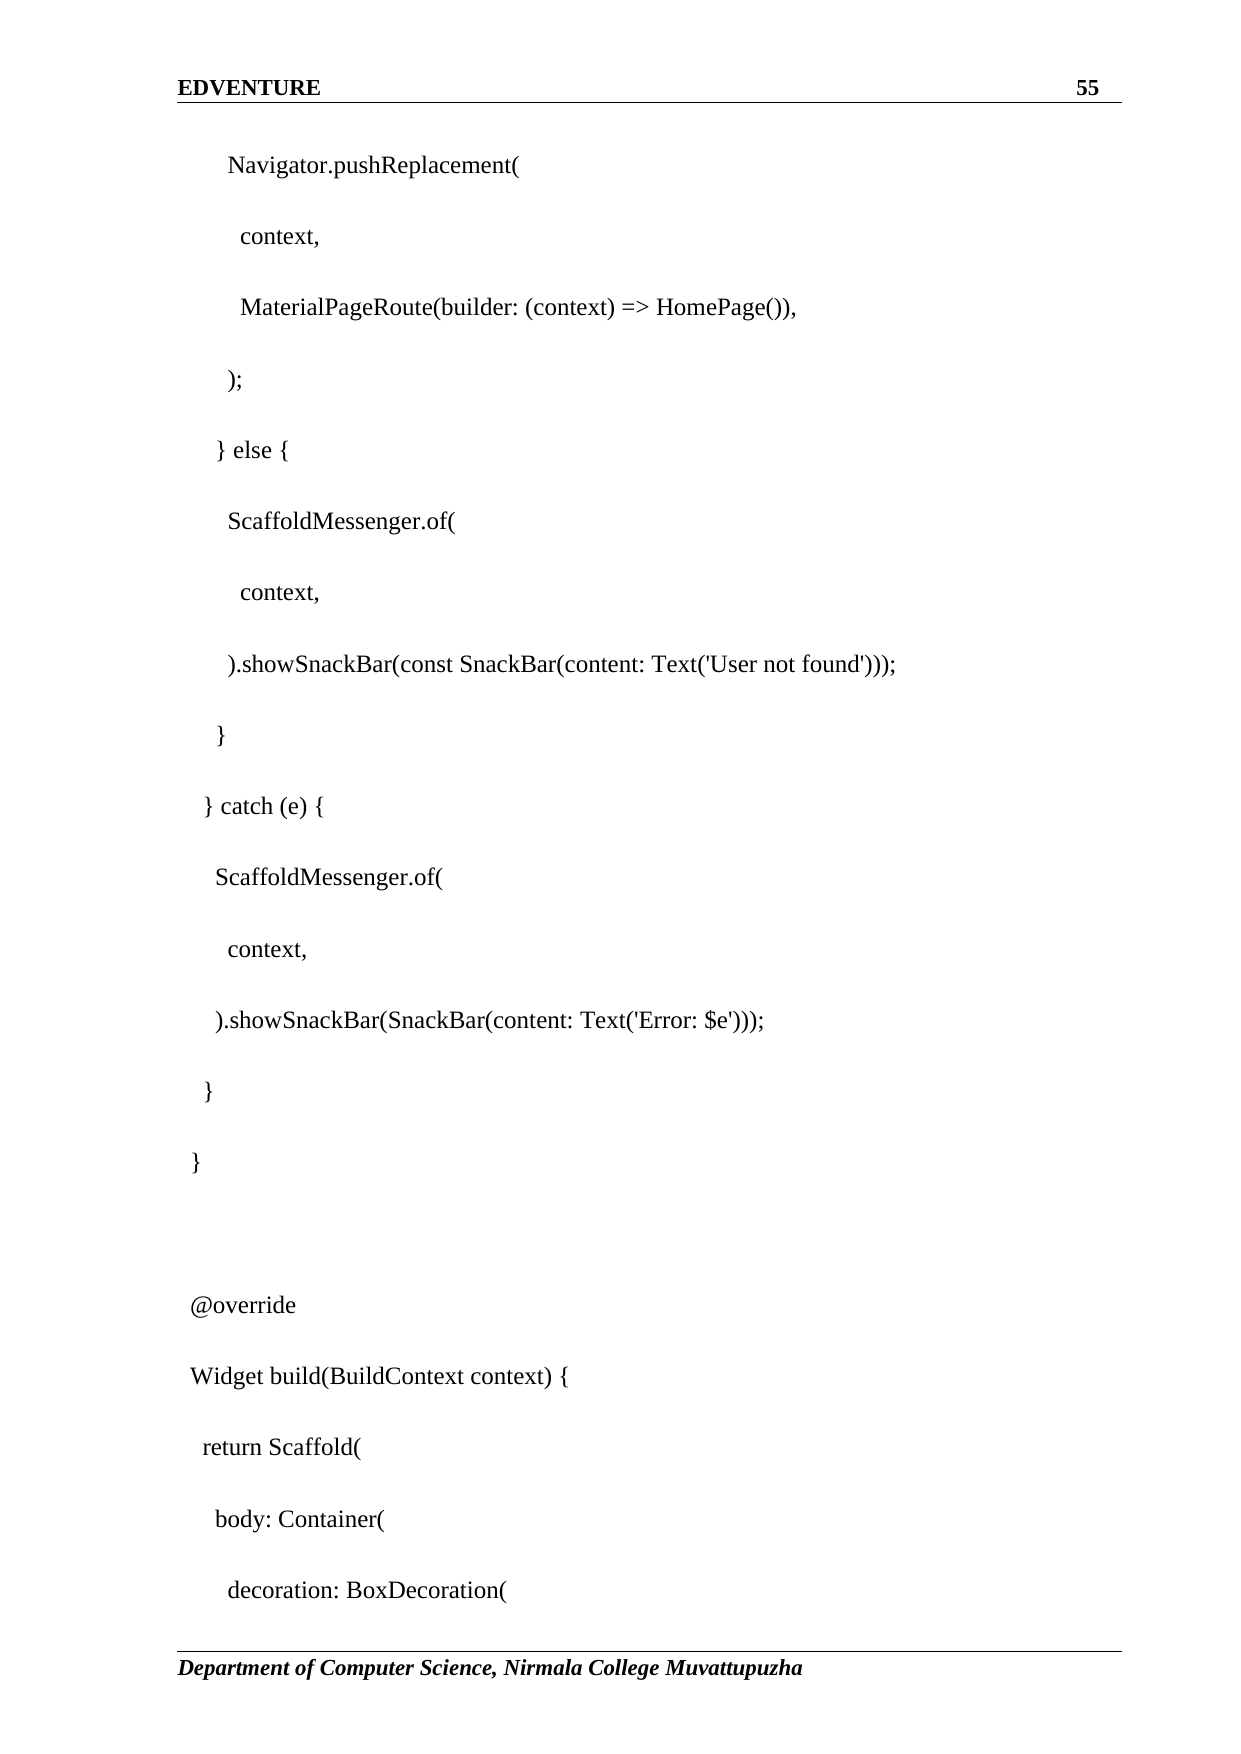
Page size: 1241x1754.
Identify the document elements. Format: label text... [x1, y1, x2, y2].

text Widget build(BuildContext context) { [177, 1361, 1122, 1390]
text ); [177, 364, 1122, 392]
text ScaffoldMessenger.of( [177, 862, 1122, 891]
text context, [177, 221, 1122, 250]
text MaterialPageRoute(builder: (context) => HomePage()), [177, 292, 1122, 321]
text body: Container( [177, 1504, 1122, 1532]
text } [177, 1076, 1122, 1105]
text decoration: BoxDecoration( [177, 1575, 1122, 1604]
text } [177, 1147, 1122, 1176]
text @override [177, 1290, 1122, 1319]
text Navigator.pushReplacement( [177, 150, 1122, 179]
text return Scaffold( [177, 1432, 1122, 1461]
text context, [177, 934, 1122, 962]
text context, [177, 577, 1122, 606]
text } catch (e) { [177, 791, 1122, 820]
text ).showSnackBar(SnackBar(content: Text('Error: $e'))); [177, 1005, 1122, 1034]
text ).showSnackBar(const SnackBar(content: Text('User not found'))); [177, 649, 1122, 677]
text } else { [177, 435, 1122, 464]
text } [177, 720, 1122, 749]
text ScaffoldMessenger.of( [177, 506, 1122, 535]
